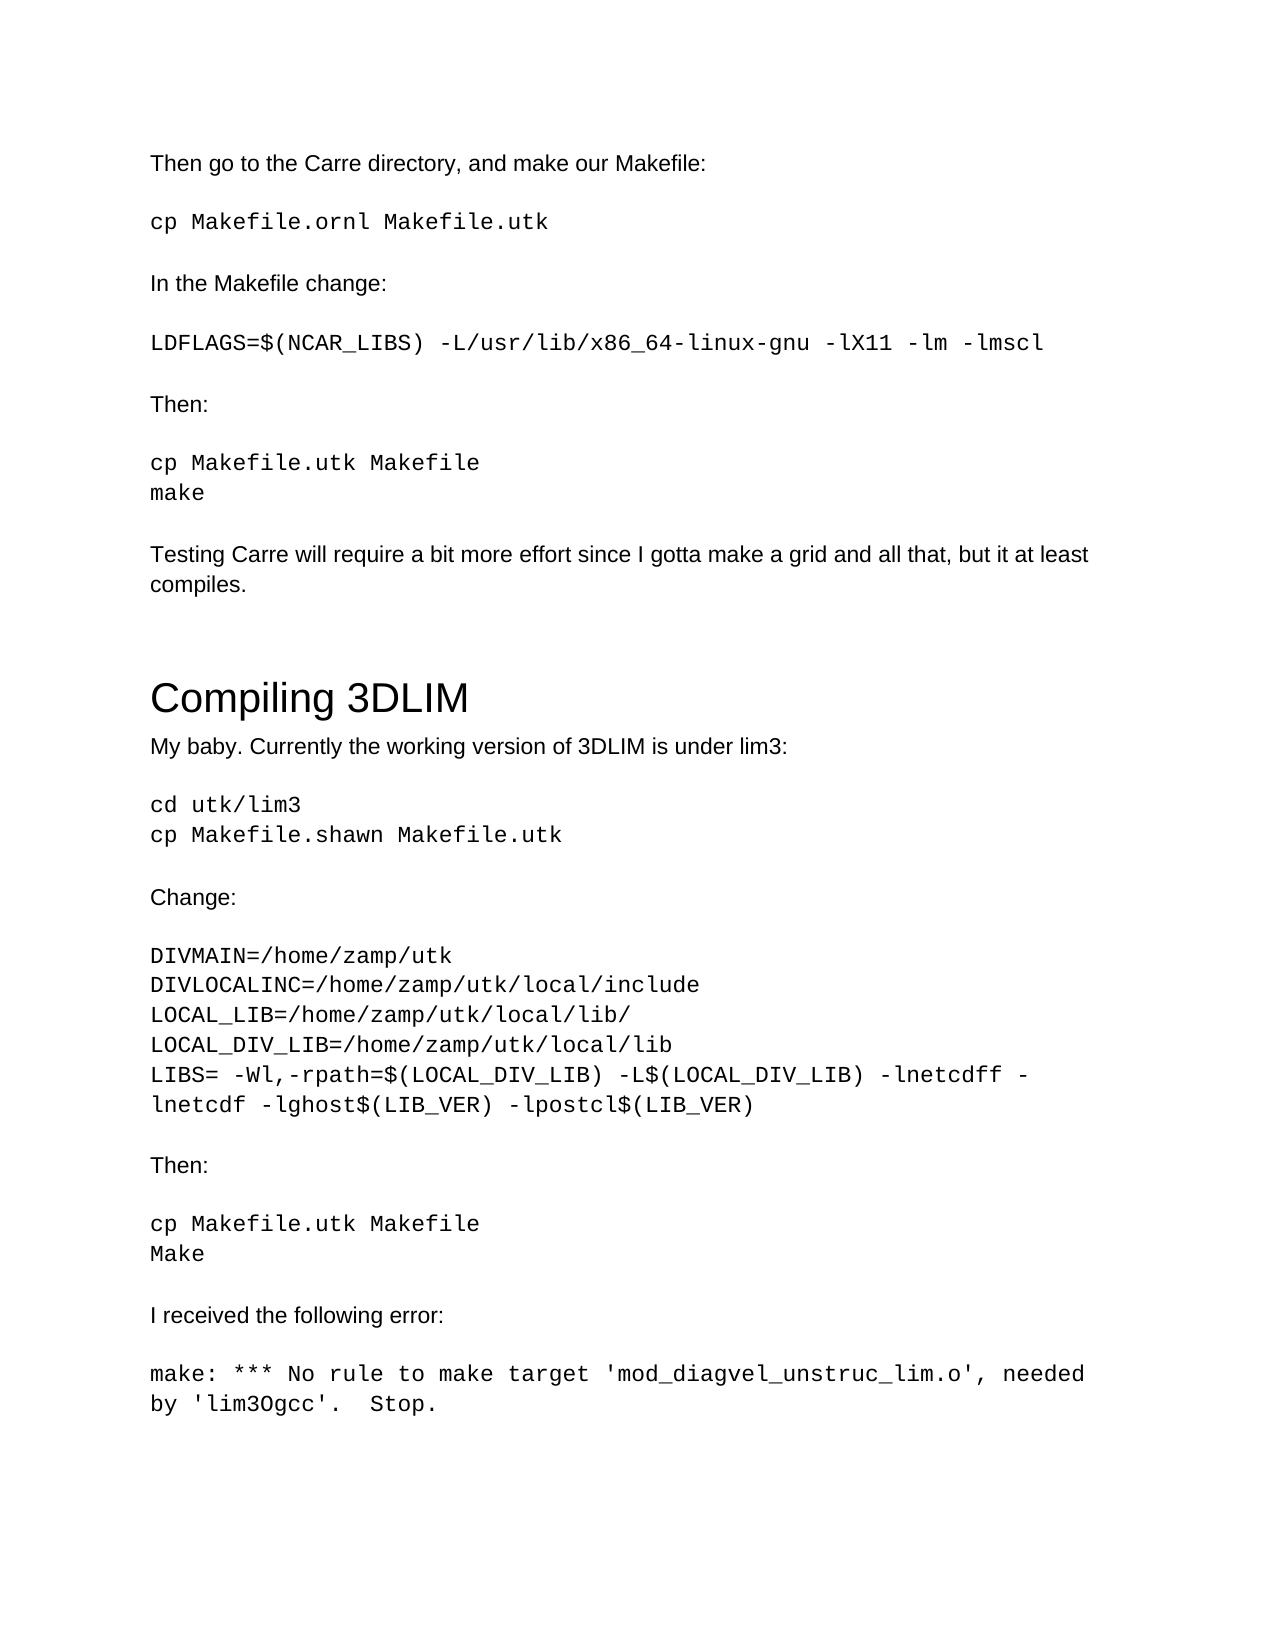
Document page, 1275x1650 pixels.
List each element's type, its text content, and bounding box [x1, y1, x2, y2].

text LOCAL_LIB=/home/zamp/utk/local/lib/ [150, 1003, 1125, 1029]
text I received the following error: [150, 1302, 1125, 1329]
text Then: [150, 1152, 1125, 1179]
text cp Makefile.shawn Makefile.utk [150, 823, 1125, 849]
text In the Makefile change: [150, 270, 1125, 297]
text LDFLAGS=$(NCAR_LIBS) -L/usr/lib/x86_64-linux-gnu -lX11 -lm -lmscl [150, 331, 1125, 357]
text cp Makefile.utk Makefile [150, 1212, 1125, 1238]
text Make [150, 1242, 1125, 1268]
text DIVLOCALINC=/home/zamp/utk/local/include [150, 974, 1125, 1000]
text make: *** No rule to make target 'mod_diagvel_unstruc_lim.o', needed by 'lim3Ogcc'. Stop. [150, 1363, 1125, 1418]
text LIBS= -Wl,-rpath=$(LOCAL_DIV_LIB) -L$(LOCAL_DIV_LIB) -lnetcdff -lnetcdf -lghost$(LIB_VER) -lpostcl$(LIB_VER) [150, 1063, 1125, 1119]
text DIVMAIN=/home/zamp/utk [150, 944, 1125, 970]
text make [150, 481, 1125, 507]
text cd utk/lim3 [150, 794, 1125, 820]
text Testing Carre will require a bit more effort since I gotta make a grid and all that, but it at least compiles. [150, 541, 1125, 597]
text cp Makefile.ornl Makefile.utk [150, 210, 1125, 236]
text Then go to the Carre directory, and make our Makefile: [150, 150, 1125, 176]
text My baby. Currently the working version of 3DLIM is under lim3: [150, 733, 1125, 760]
text Change: [150, 883, 1125, 910]
text LOCAL_DIV_LIB=/home/zamp/utk/local/lib [150, 1033, 1125, 1059]
text Then: [150, 391, 1125, 417]
text cp Makefile.utk Makefile [150, 451, 1125, 477]
subtitle Compiling 3DLIM [150, 673, 1125, 721]
